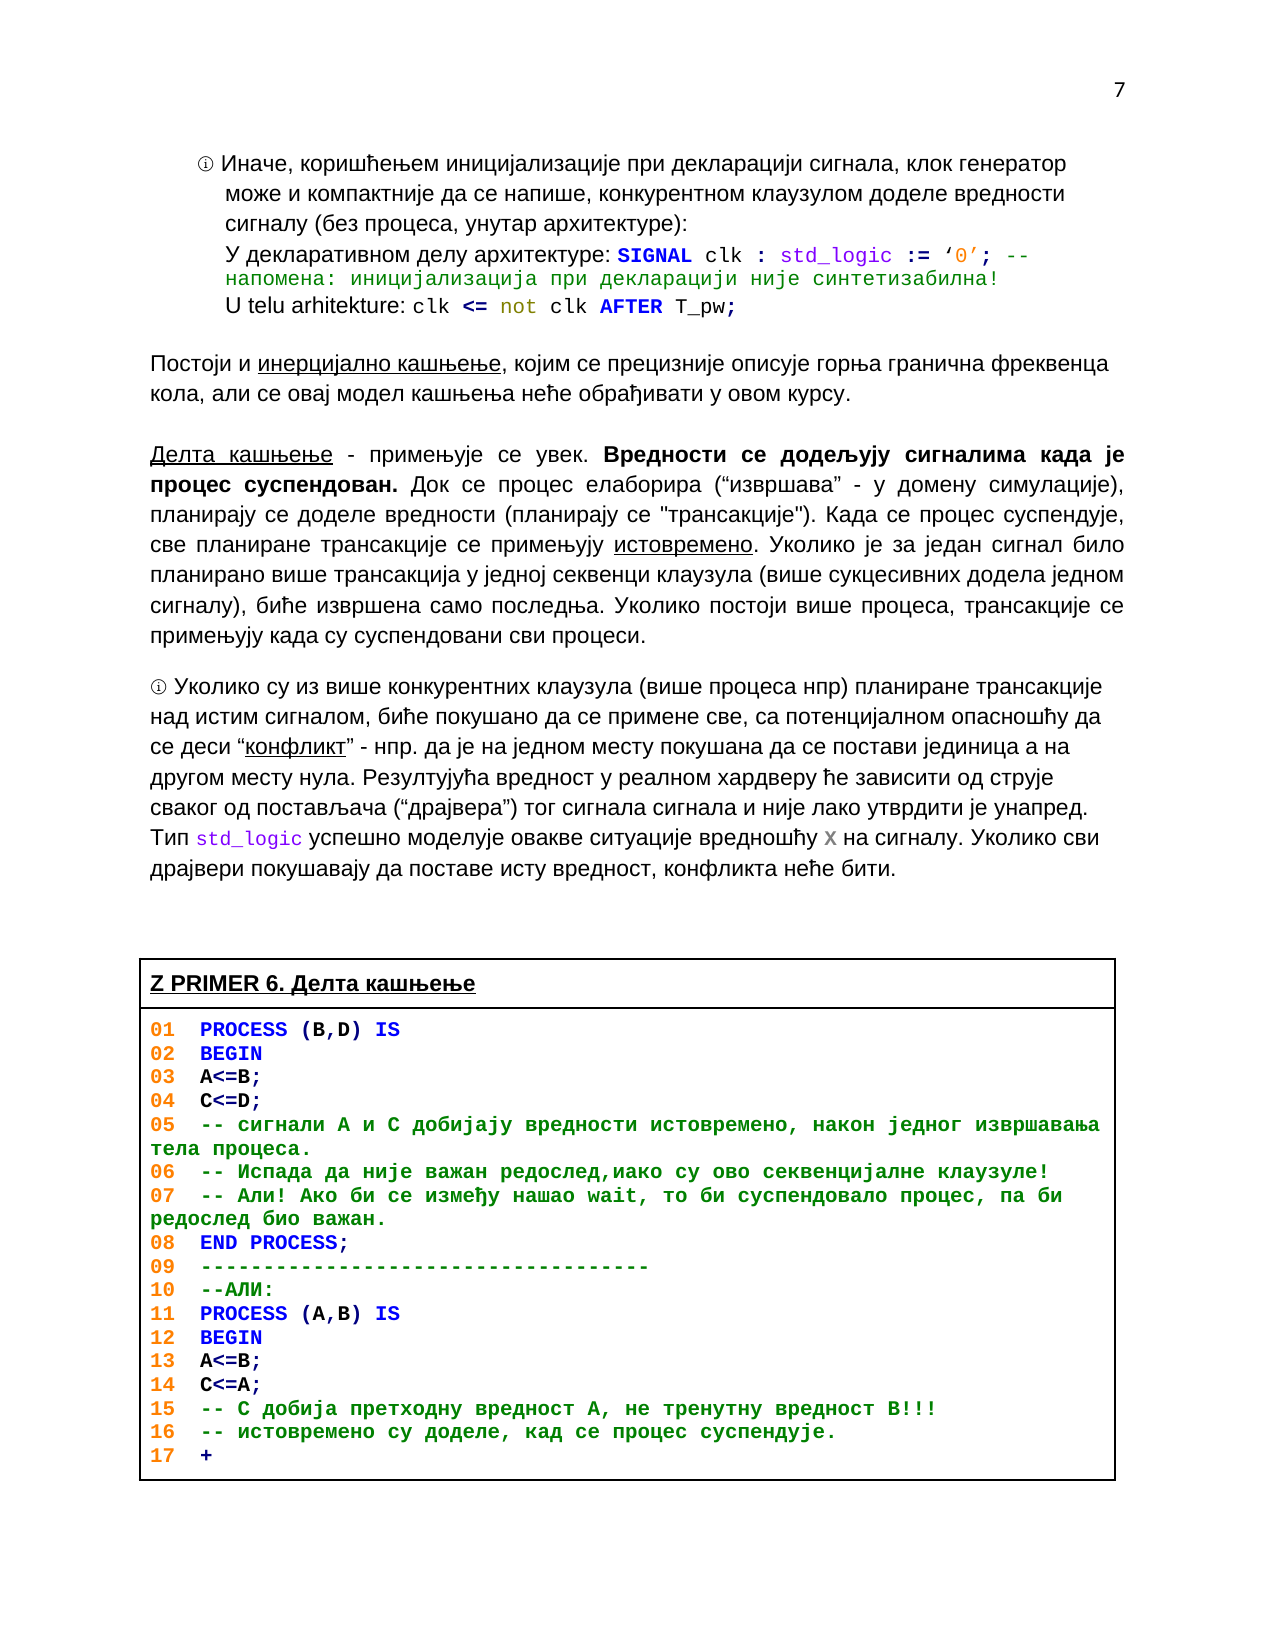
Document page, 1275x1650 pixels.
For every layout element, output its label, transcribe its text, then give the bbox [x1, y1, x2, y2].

table_header Z PRIMER 6. Делта кашњење [141, 960, 1114, 1007]
text Постоји и инерцијално кашњење, којим се прецизније описује горња гранична фреквенца кола, али се овај модел кашњења неће обрађивати у овом курсу. [150, 350, 1125, 406]
text Делта кашњење - примењује се увек. Вредности се додељују сигналима када је процес суспендован. Док се процес елаборира (“извршава” - у домену симулације), планирају се доделе вредности (планирају се "трансакције"). Када се процес суспендује, све планиране трансакције се примењују истовремено. Уколико је за један сигнал било планирано више трансакција у једној секвенци клаузула (више сукцесивних додела једном сигналу), биће извршена само последња. Уколико постоји више процеса, трансакције се примењују када су суспендовани сви процеси. [150, 441, 1125, 648]
text ⓘ Уколико су из више конкурентних клаузула (више процеса нпр) планиране трансакције над истим сигналом, биће покушано да се примене све, са потенцијалном опасношћу да се деси “конфликт” - нпр. да је на једном месту покушана да се постави јединица а на другом месту нула. Резултујућа вредност у реалном хардверу ће зависити од струје сваког од постављача (“драјвера”) тог сигнала сигнала и није лако утврдити је унапред. Тип std_logic успешно моделује овакве ситуације вредношћу X на сигналу. Уколико сви драјвери покушавају да поставе исту вредност, конфликта неће бити. [150, 673, 1125, 882]
text ⓘ Иначе, коришћењем иницијализације при декларацији сигнала, клок генератор може и компактније да се напише, конкурентном клаузулом доделе вредности сигналу (без процеса, унутар архитектуре): [197, 150, 1125, 237]
table_cell 01 PROCESS (B,D) IS 02 BEGIN 03 A<=B; 04 C<=D; 05 -- сигнали А и C добијају вредности истовремено, након једног извршавања тела процеса. 06 -- Испада да није важан редослед,иако су ово секвенцијалне клаузуле! 07 -- Али! Ако би се између нашао wаit, то би суспендовало процес, па би редослед био важан. 08 END PROCESS; 09 ------------------------------------ 10 --АЛИ: 11 PROCESS (A,B) IS 12 BEGIN 13 A<=B; 14 C<=A; 15 -- C добија претходну вредност А, не тренутну вредност B!!! 16 -- истовремено су доделе, кад се процес суспендује. 17 + [141, 1009, 1114, 1479]
text У декларативном делу архитектуре: SIGNAL clk : std_logic := ‘0’; -- напомена: иницијализација при декларацији није синтетизабилна! [225, 241, 1125, 292]
text U telu arhitekture: clk <= not clk AFTER T_pw; [225, 292, 1125, 320]
